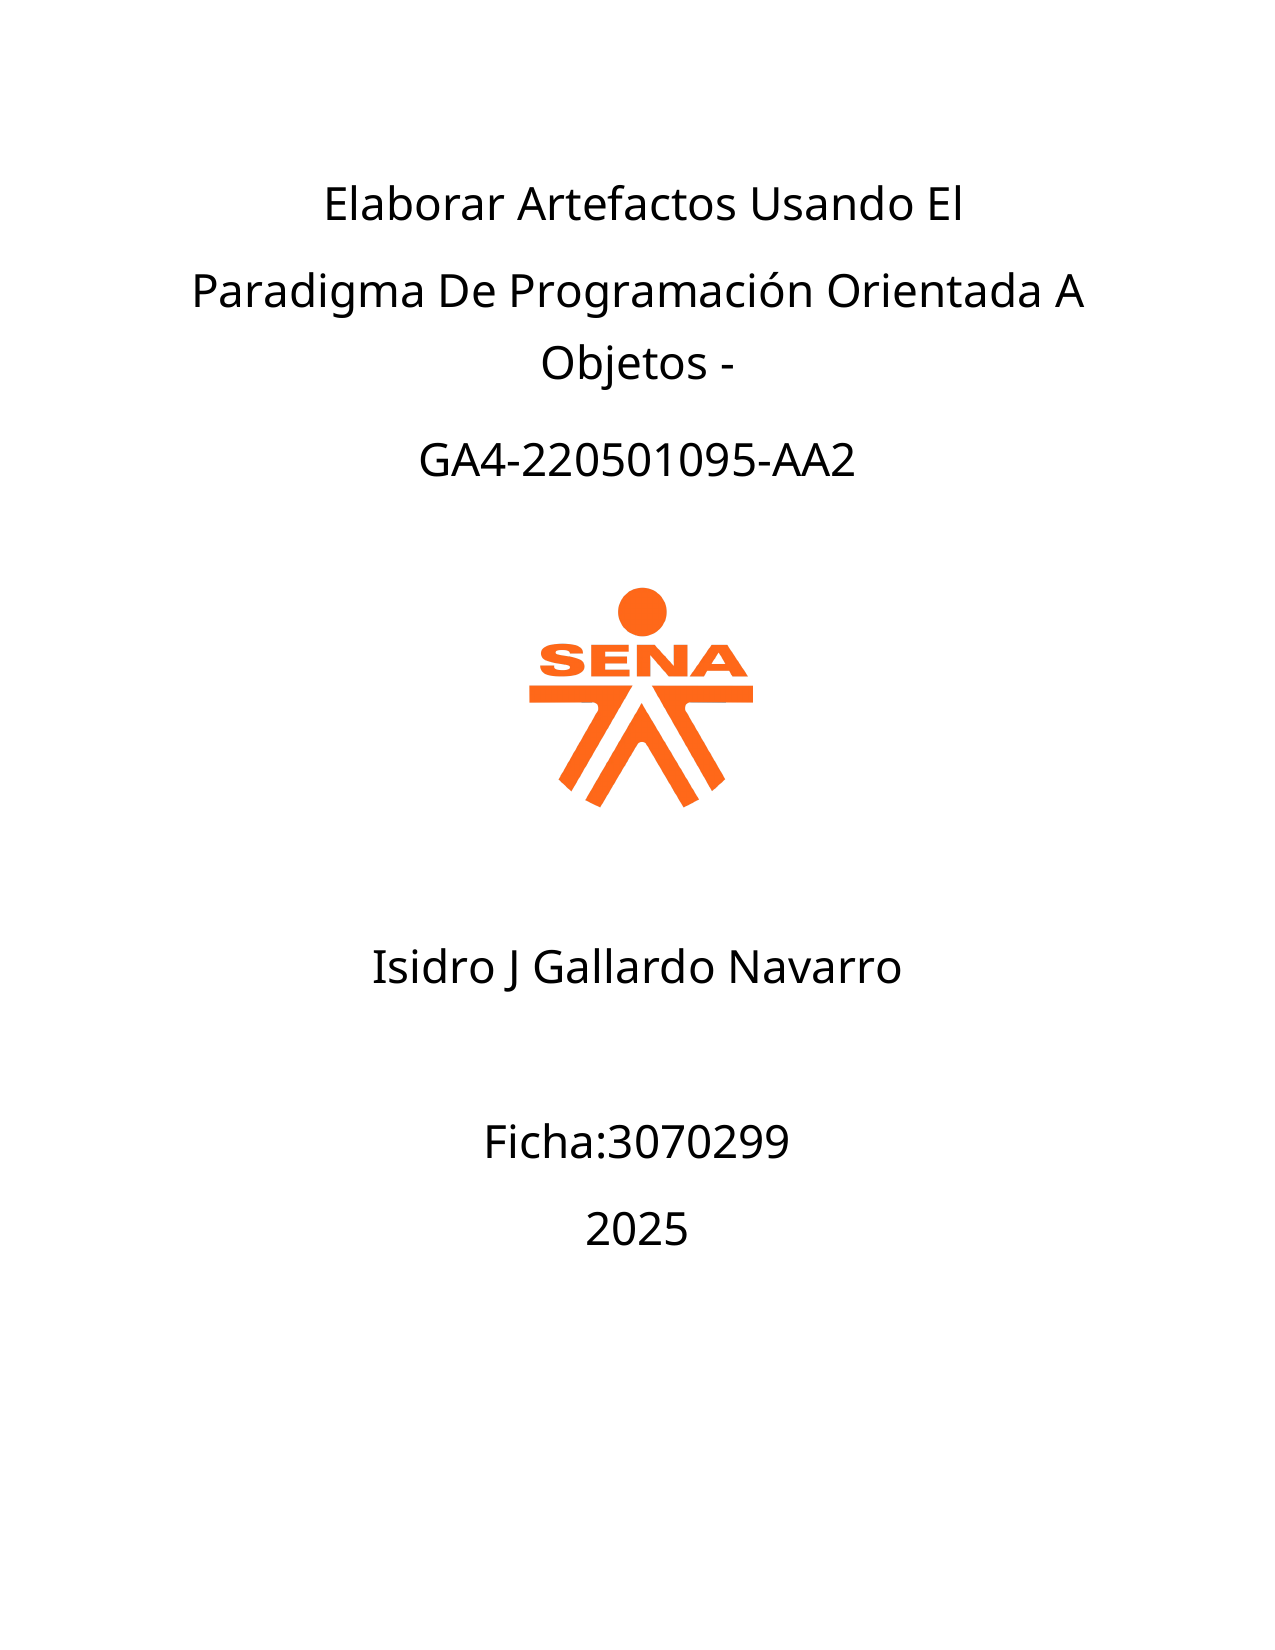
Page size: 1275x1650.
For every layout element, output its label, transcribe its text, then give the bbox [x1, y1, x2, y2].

title Elaborar Artefactos Usando El [118, 172, 1157, 234]
title Ficha:3070299 [118, 1109, 1157, 1172]
picture [529, 587, 753, 808]
text GA4-220501095-AA2 [118, 427, 1157, 490]
title Isidro J Gallardo Navarro [118, 934, 1157, 997]
title 2025 [118, 1197, 1157, 1259]
text Paradigma De Programación Orientada A Objetos - [118, 259, 1157, 393]
